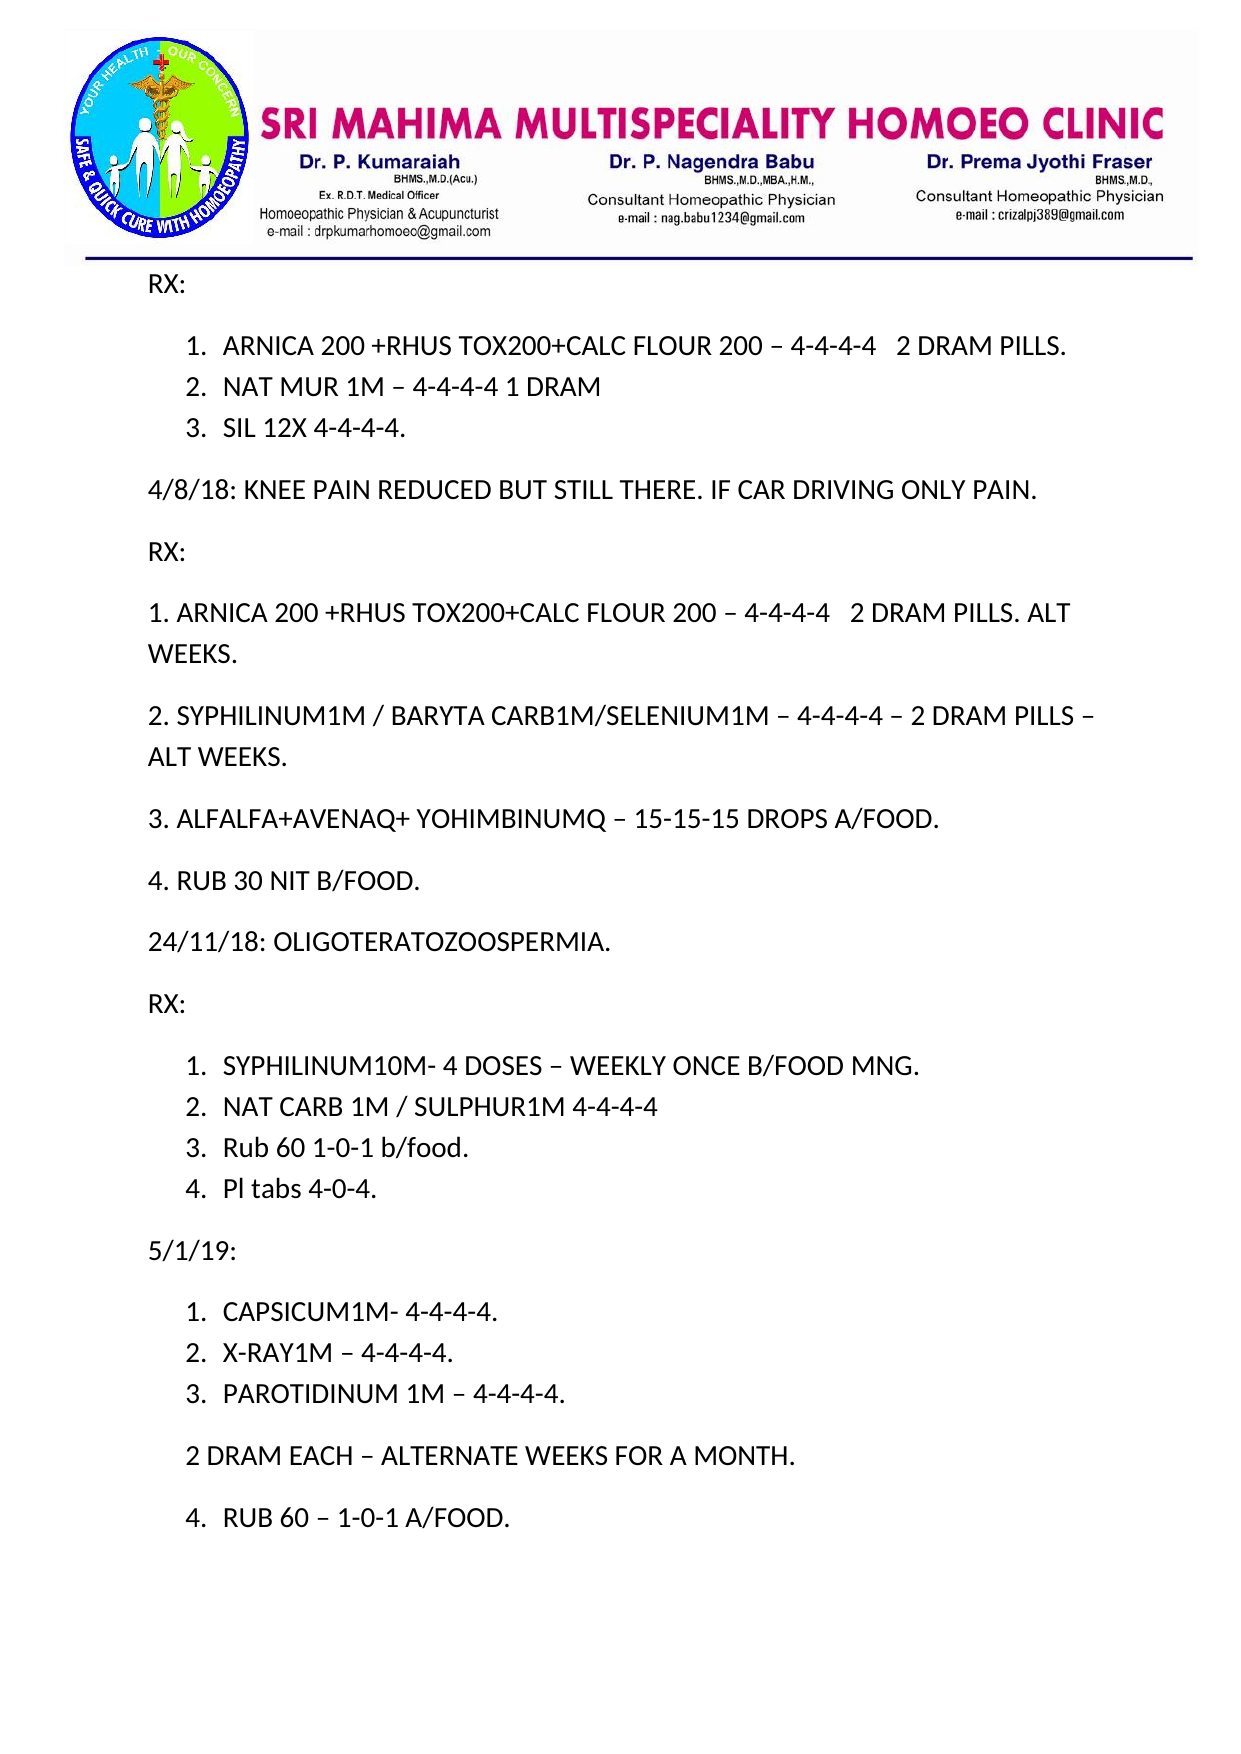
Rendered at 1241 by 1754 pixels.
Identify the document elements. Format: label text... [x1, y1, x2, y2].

list Rub 60 1-0-1 b/food. [185, 1129, 1122, 1164]
list PAROTIDINUM 1M – 4-4-4-4. [185, 1375, 1122, 1411]
text 4/8/18: KNEE PAIN REDUCED BUT STILL THERE. IF CAR DRIVING ONLY PAIN. [148, 471, 1122, 507]
text RX: [148, 266, 1122, 301]
picture [63, 29, 1200, 266]
list NAT MUR 1M – 4-4-4-4 1 DRAM [185, 368, 1122, 404]
list CAPSICUM1M- 4-4-4-4. [185, 1293, 1122, 1329]
list X-RAY1M – 4-4-4-4. [185, 1334, 1122, 1370]
text 4. RUB 30 NIT B/FOOD. [148, 862, 1122, 897]
text 1. ARNICA 200 +RHUS TOX200+CALC FLOUR 200 – 4-4-4-4 2 DRAM PILLS. ALT WEEKS. [148, 594, 1122, 671]
text 24/11/18: OLIGOTERATOZOOSPERMIA. [148, 923, 1122, 959]
text RX: [148, 533, 1122, 568]
list SIL 12X 4-4-4-4. [185, 409, 1122, 445]
list NAT CARB 1M / SULPHUR1M 4-4-4-4 [185, 1088, 1122, 1123]
text 2. SYPHILINUM1M / BARYTA CARB1M/SELENIUM1M – 4-4-4-4 – 2 DRAM PILLS – ALT WEEKS. [148, 697, 1122, 774]
text 5/1/19: [148, 1232, 1122, 1267]
list RUB 60 – 1-0-1 A/FOOD. [185, 1499, 1122, 1534]
list ARNICA 200 +RHUS TOX200+CALC FLOUR 200 – 4-4-4-4 2 DRAM PILLS. [185, 327, 1122, 363]
text RX: [148, 985, 1122, 1021]
text 3. ALFALFA+AVENAQ+ YOHIMBINUMQ – 15-15-15 DROPS A/FOOD. [148, 800, 1122, 836]
text 2 DRAM EACH – ALTERNATE WEEKS FOR A MONTH. [185, 1437, 1122, 1473]
list Pl tabs 4-0-4. [185, 1170, 1122, 1205]
list SYPHILINUM10M- 4 DOSES – WEEKLY ONCE B/FOOD MNG. [185, 1047, 1122, 1083]
